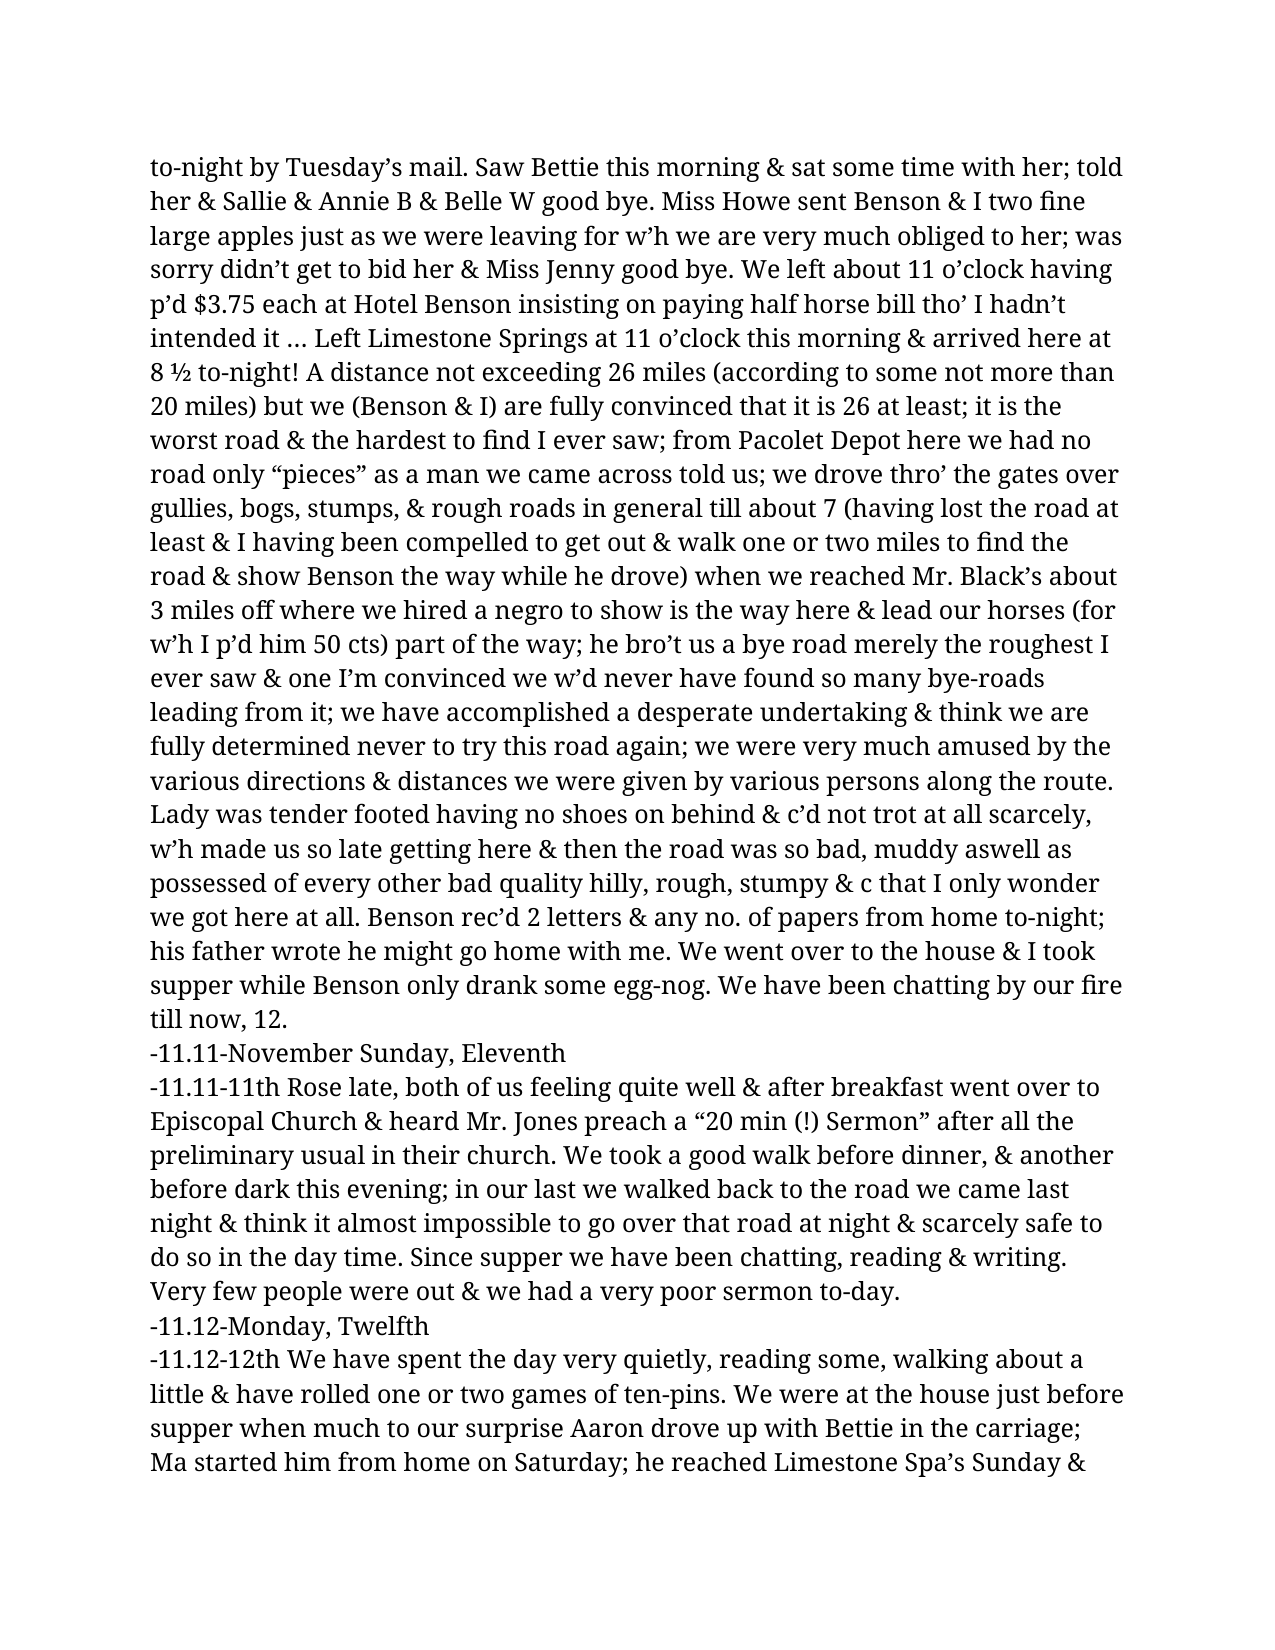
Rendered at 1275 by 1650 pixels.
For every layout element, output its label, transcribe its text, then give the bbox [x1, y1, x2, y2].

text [150, 1342, 1125, 1478]
text -11.11-November Sunday, Eleventh [150, 1036, 1125, 1070]
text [150, 150, 1125, 1036]
text -11.12-Monday, Twelfth [150, 1308, 1125, 1342]
text -11.11-11th Rose late, both of us feeling quite well & after breakfast went over to Episcopal Church & heard Mr. Jones preach a “20 min (!) Sermon” after all the preliminary usual in their church. We took a good walk before dinner, & another before dark this evening; in our last we walked back to the road we came last night & think it almost impossible to go over that road at night & scarcely safe to do so in the day time. Since supper we have been chatting, reading & writing. Very few people were out & we had a very poor sermon to-day. [150, 1070, 1125, 1308]
